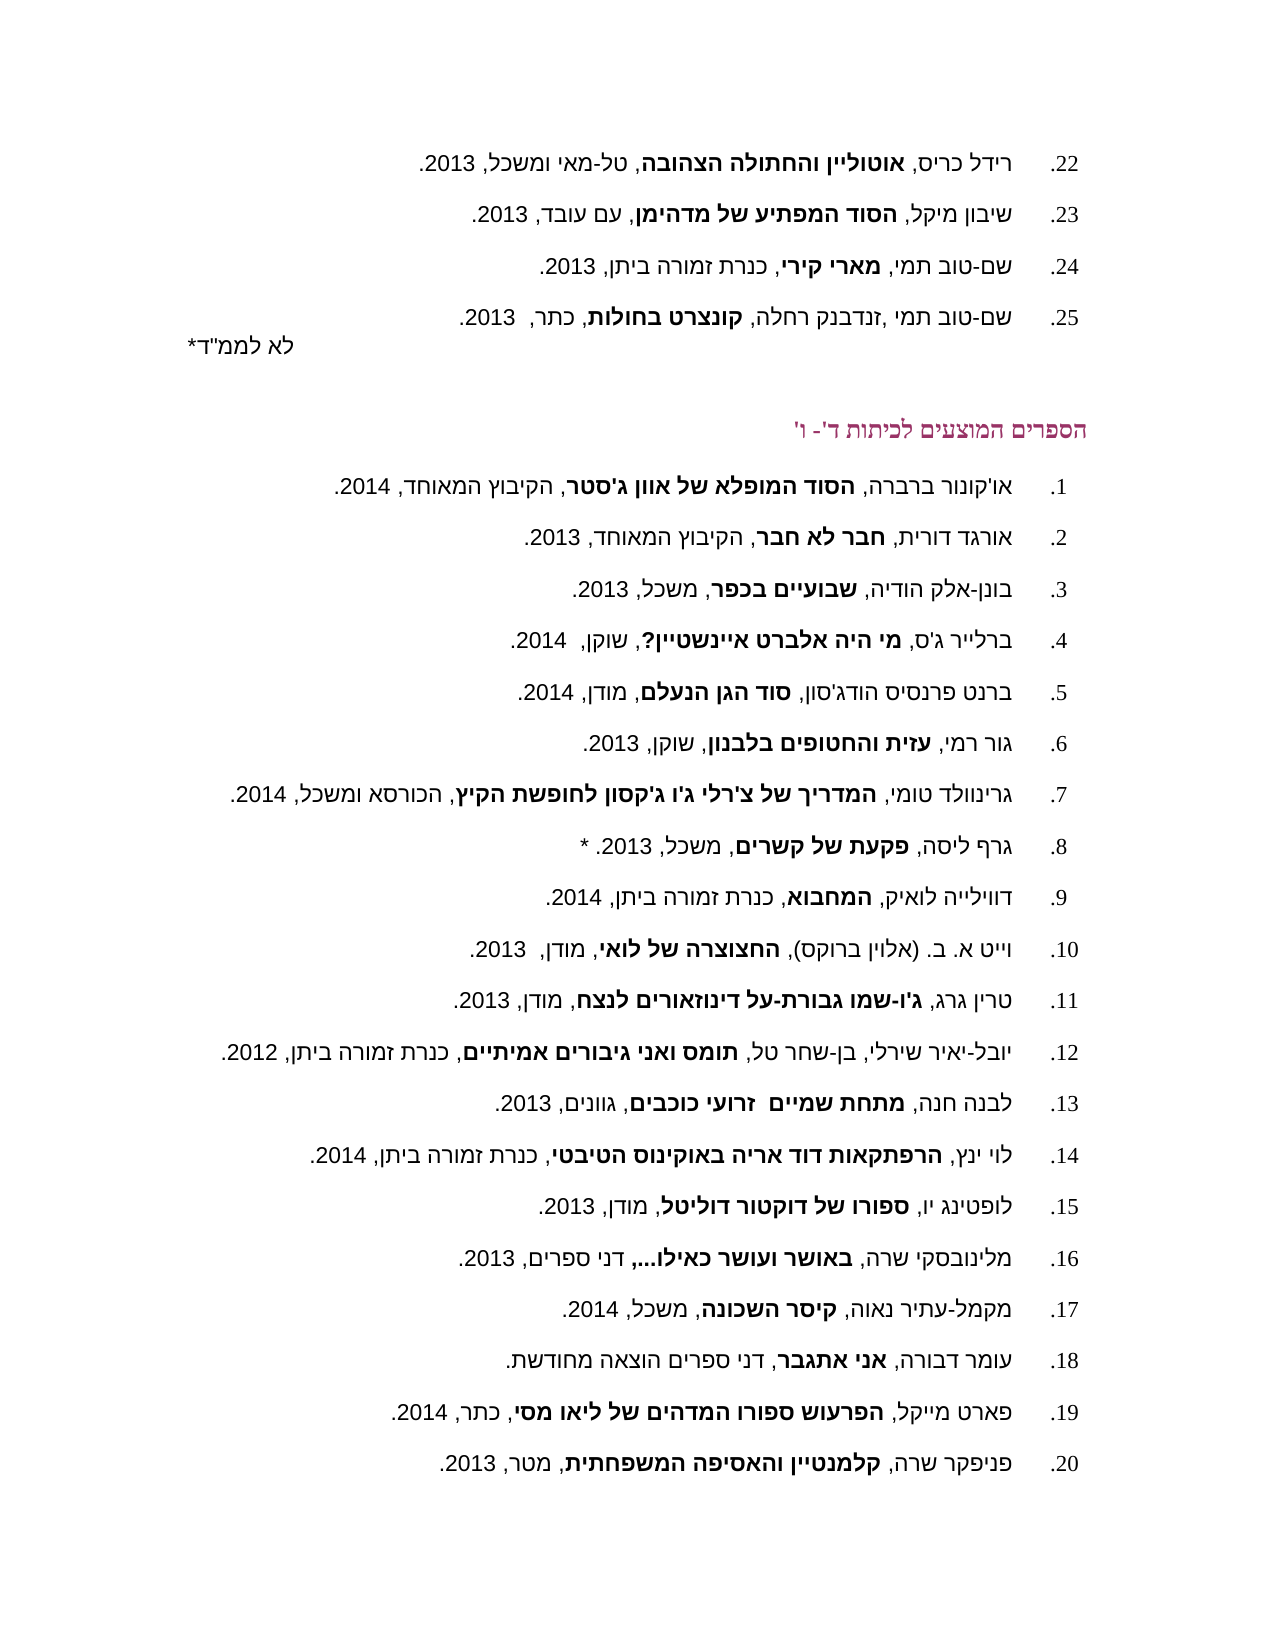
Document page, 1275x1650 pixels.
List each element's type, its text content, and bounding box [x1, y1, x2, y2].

list פניפקר שרה, קלמנטיין והאסיפה המשפחתית, מטר, 2013. [187, 1450, 1050, 1477]
list יובל-יאיר שירלי, בן-שחר טל, תומס ואני גיבורים אמיתיים, כנרת זמורה ביתן, 2012. [187, 1039, 1050, 1065]
list מלינובסקי שרה, באושר ועושר כאילו..., דני ספרים, 2013. [187, 1244, 1050, 1271]
list טרין גרג, ג'ו-שמו גבורת-על דינוזאורים לנצח, מודן, 2013. [187, 987, 1050, 1014]
list בונן-אלק הודיה, שבועיים בכפר, משכל, 2013. [187, 576, 1050, 602]
list אורגד דורית, חבר לא חבר, הקיבוץ המאוחד, 2013. [187, 524, 1050, 551]
list גרף ליסה, פקעת של קשרים, משכל, 2013. * [187, 833, 1050, 859]
text הספרים המוצעים לכיתות ד'- ו' [187, 415, 1087, 443]
list ברלייר ג'ס, מי היה אלברט איינשטיין?, שוקן, 2014. [187, 627, 1050, 653]
list דווילייה לואיק, המחבוא, כנרת זמורה ביתן, 2014. [187, 884, 1050, 911]
list מקמל-עתיר נאוה, קיסר השכונה, משכל, 2014. [187, 1296, 1050, 1322]
list גור רמי, עזית והחטופים בלבנון, שוקן, 2013. [187, 730, 1050, 756]
list שם-טוב תמי, מארי קירי, כנרת זמורה ביתן, 2013. [187, 253, 1050, 279]
list פארט מייקל, הפרעוש ספורו המדהים של ליאו מסי, כתר, 2014. [187, 1399, 1050, 1425]
text *לא לממ"ד [187, 333, 1087, 359]
list רידל כריס, אוטוליין והחתולה הצהובה, טל-מאי ומשכל, 2013. [187, 150, 1050, 176]
list וייט א. ב. (אלוין ברוקס), החצוצרה של לואי, מודן, 2013. [187, 936, 1050, 962]
list גרינוולד טומי, המדריך של צ'רלי ג'ו ג'קסון לחופשת הקיץ, הכורסא ומשכל, 2014. [187, 781, 1050, 808]
list לוי ינץ, הרפתקאות דוד אריה באוקינוס הטיבטי, כנרת זמורה ביתן, 2014. [187, 1142, 1050, 1168]
list לופטינג יו, ספורו של דוקטור דוליטל, מודן, 2013. [187, 1193, 1050, 1219]
list או'קונור ברברה, הסוד המופלא של אוון ג'סטר, הקיבוץ המאוחד, 2014. [187, 473, 1050, 499]
list ברנט פרנסיס הודג'סון, סוד הגן הנעלם, מודן, 2014. [187, 678, 1050, 705]
list שיבון מיקל, הסוד המפתיע של מדהימן, עם עובד, 2013. [187, 201, 1050, 228]
list לבנה חנה, מתחת שמיים זרועי כוכבים, גוונים, 2013. [187, 1090, 1050, 1117]
list שם-טוב תמי ,זנדבנק רחלה, קונצרט בחולות, כתר, 2013. [187, 304, 1050, 331]
list עומר דבורה, אני אתגבר, דני ספרים הוצאה מחודשת. [187, 1347, 1050, 1374]
